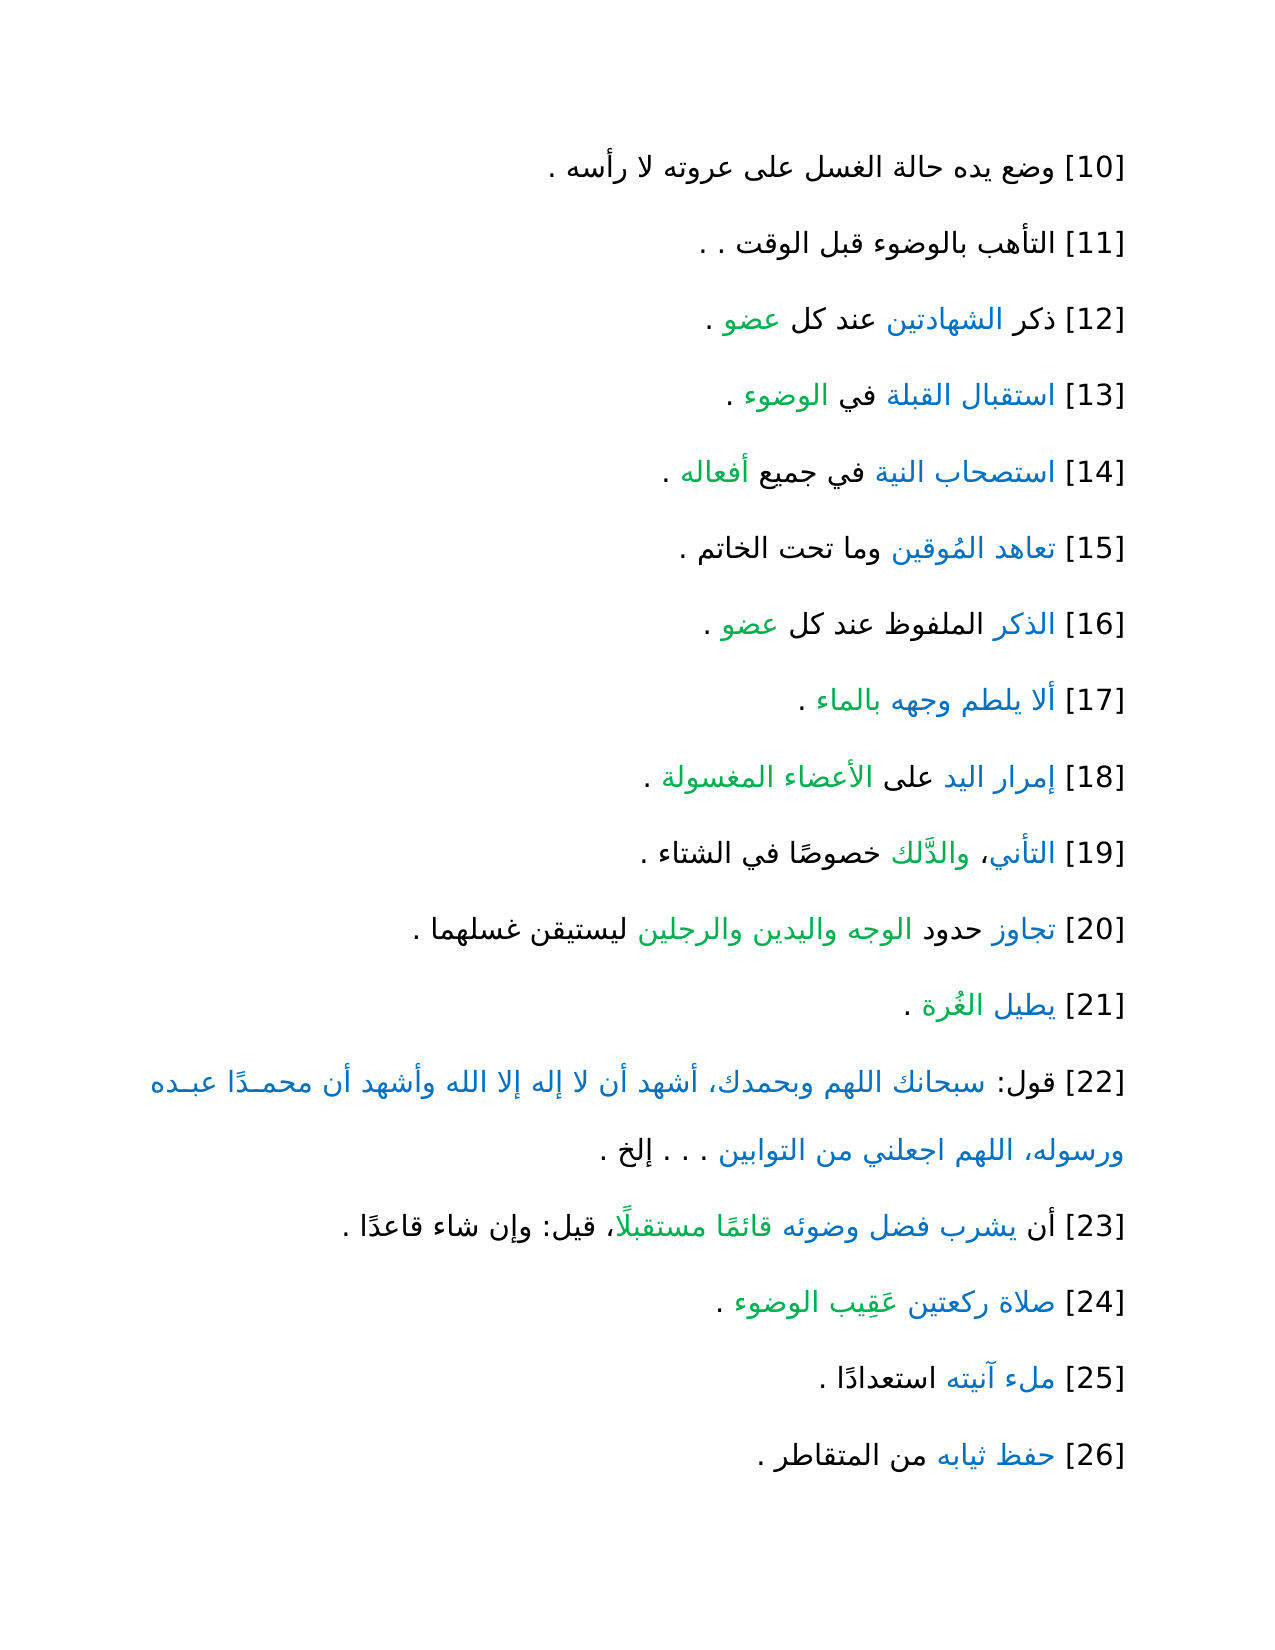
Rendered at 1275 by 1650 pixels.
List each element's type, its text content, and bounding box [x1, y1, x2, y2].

text [12] ذكر الشهادتين عند كل عضو . [150, 302, 1125, 336]
text [21] يطيل الغُرة . [150, 989, 1125, 1023]
text [20] تجاوز حدود الوجه واليدين والرجلين ليستيقن غسلهما . [150, 912, 1125, 946]
text [18] إمرار اليد على الأعضاء المغسولة . [150, 760, 1125, 794]
text [15] تعاهد المُوقين وما تحت الخاتم . [150, 531, 1125, 565]
text [23] أن يشرب فضل وضوئه قائمًا مستقبلًا، قيل: وإن شاء قاعدًا . [150, 1209, 1125, 1243]
text [22] قول: سبحانك اللهم وبحمدك، أشهد أن لا إله إلا الله وأشهد أن محمدًا عبده ورسوله، اللهم اجعلني من التوابين . . . إلخ . [150, 1065, 1125, 1167]
text [25] ملء آنيته استعدادًا . [150, 1362, 1125, 1396]
text [13] استقبال القبلة في الوضوء . [150, 379, 1125, 413]
text [24] صلاة ركعتين عَقِيب الوضوء . [150, 1285, 1125, 1319]
text [14] استصحاب النية في جميع أفعاله . [150, 455, 1125, 489]
text [17] ألا يلطم وجهه بالماء . [150, 684, 1125, 718]
text [26] حفظ ثيابه من المتقاطر . [150, 1438, 1125, 1472]
text [19] التأني، والدَّلك خصوصًا في الشتاء . [150, 836, 1125, 870]
text [16] الذكر الملفوظ عند كل عضو . [150, 607, 1125, 641]
text [10] وضع يده حالة الغسل على عروته لا رأسه . [150, 150, 1125, 184]
text [11] التأهب بالوضوء قبل الوقت . . [150, 226, 1125, 260]
